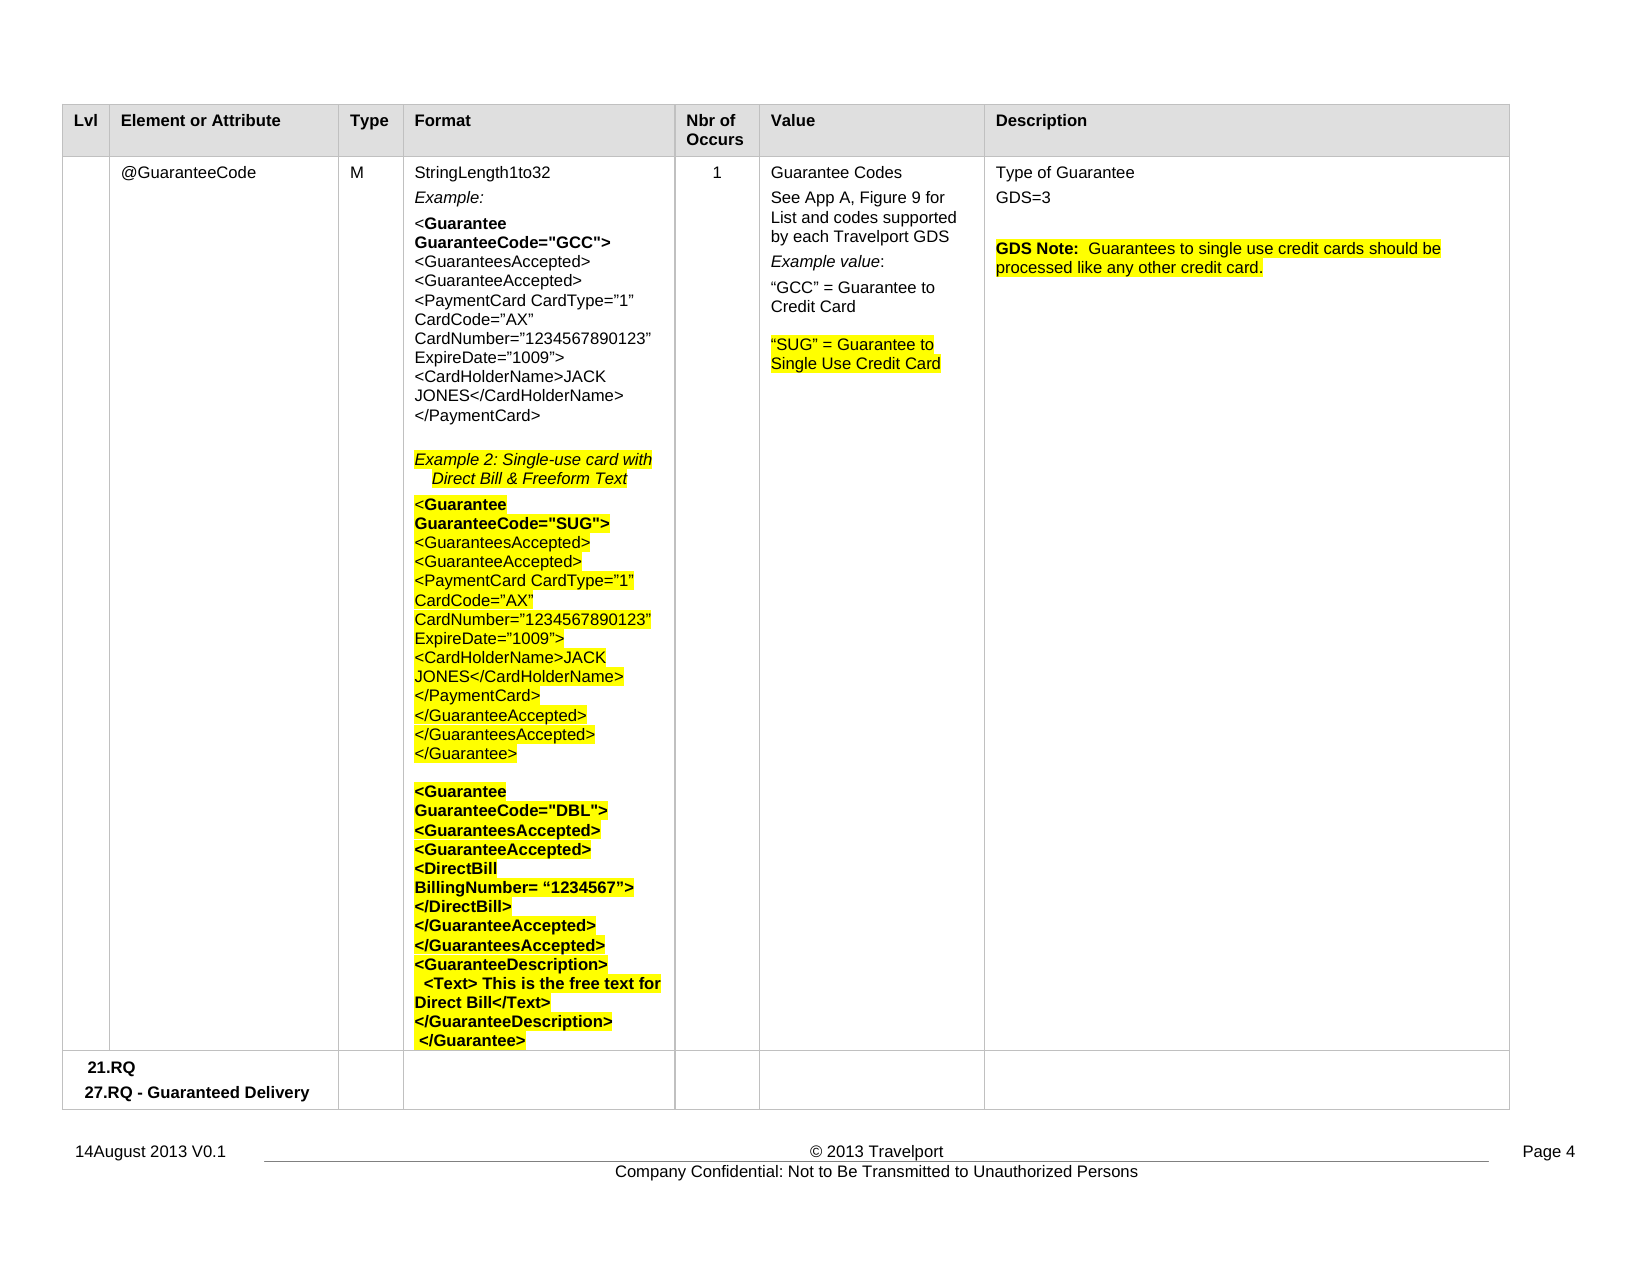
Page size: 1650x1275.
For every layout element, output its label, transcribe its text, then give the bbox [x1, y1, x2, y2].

table_header Format [404, 105, 674, 156]
table_cell [339, 1051, 403, 1108]
table_cell [676, 1051, 759, 1108]
table_header Type [339, 105, 403, 156]
table_header Nbr of Occurs [676, 105, 759, 156]
table_header Lvl [63, 105, 109, 156]
table_cell @GuaranteeCode [110, 157, 338, 1050]
table_cell StringLength1to32 Example: <Guarantee GuaranteeCode="GCC"> <GuaranteesAccepted> <GuaranteeAccepted> <PaymentCard CardType=”1” CardCode=”AX” CardNumber=”1234567890123” ExpireDate=”1009”> <CardHolderName>JACK JONES</CardHolderName> </PaymentCard> Example 2: Single-use card with Direct Bill & Freeform Text <Guarantee GuaranteeCode="SUG"> <GuaranteesAccepted> <GuaranteeAccepted> <PaymentCard CardType=”1” CardCode=”AX” CardNumber=”1234567890123” ExpireDate=”1009”> <CardHolderName>JACK JONES</CardHolderName> </PaymentCard> </GuaranteeAccepted> </GuaranteesAccepted> </Guarantee> <Guarantee GuaranteeCode="DBL"> <GuaranteesAccepted> <GuaranteeAccepted> <DirectBill BillingNumber= “1234567”> </DirectBill> </GuaranteeAccepted> </GuaranteesAccepted> <GuaranteeDescription> <Text> This is the free text for Direct Bill</Text> </GuaranteeDescription> </Guarantee> [404, 157, 674, 1050]
table_header Element or Attribute [110, 105, 338, 156]
table_cell Guarantee Codes See App A, Figure 9 for List and codes supported by each Travelport GDS Example value: “GCC” = Guarantee to Credit Card “SUG” = Guarantee to Single Use Credit Card [760, 157, 984, 1050]
table_cell [760, 1051, 984, 1108]
table_cell [63, 157, 109, 1050]
table_cell Type of Guarantee GDS=3 GDS Note: Guarantees to single use credit cards should be processed like any other credit card. [985, 157, 1509, 1050]
table_cell [404, 1051, 674, 1108]
table_cell 27.RQ - Guaranteed Delivery [63, 1051, 338, 1108]
table_cell 1 [676, 157, 759, 1050]
table_header Value [760, 105, 984, 156]
table_cell M [339, 157, 403, 1050]
table_header Description [985, 105, 1509, 156]
table_cell [985, 1051, 1509, 1108]
